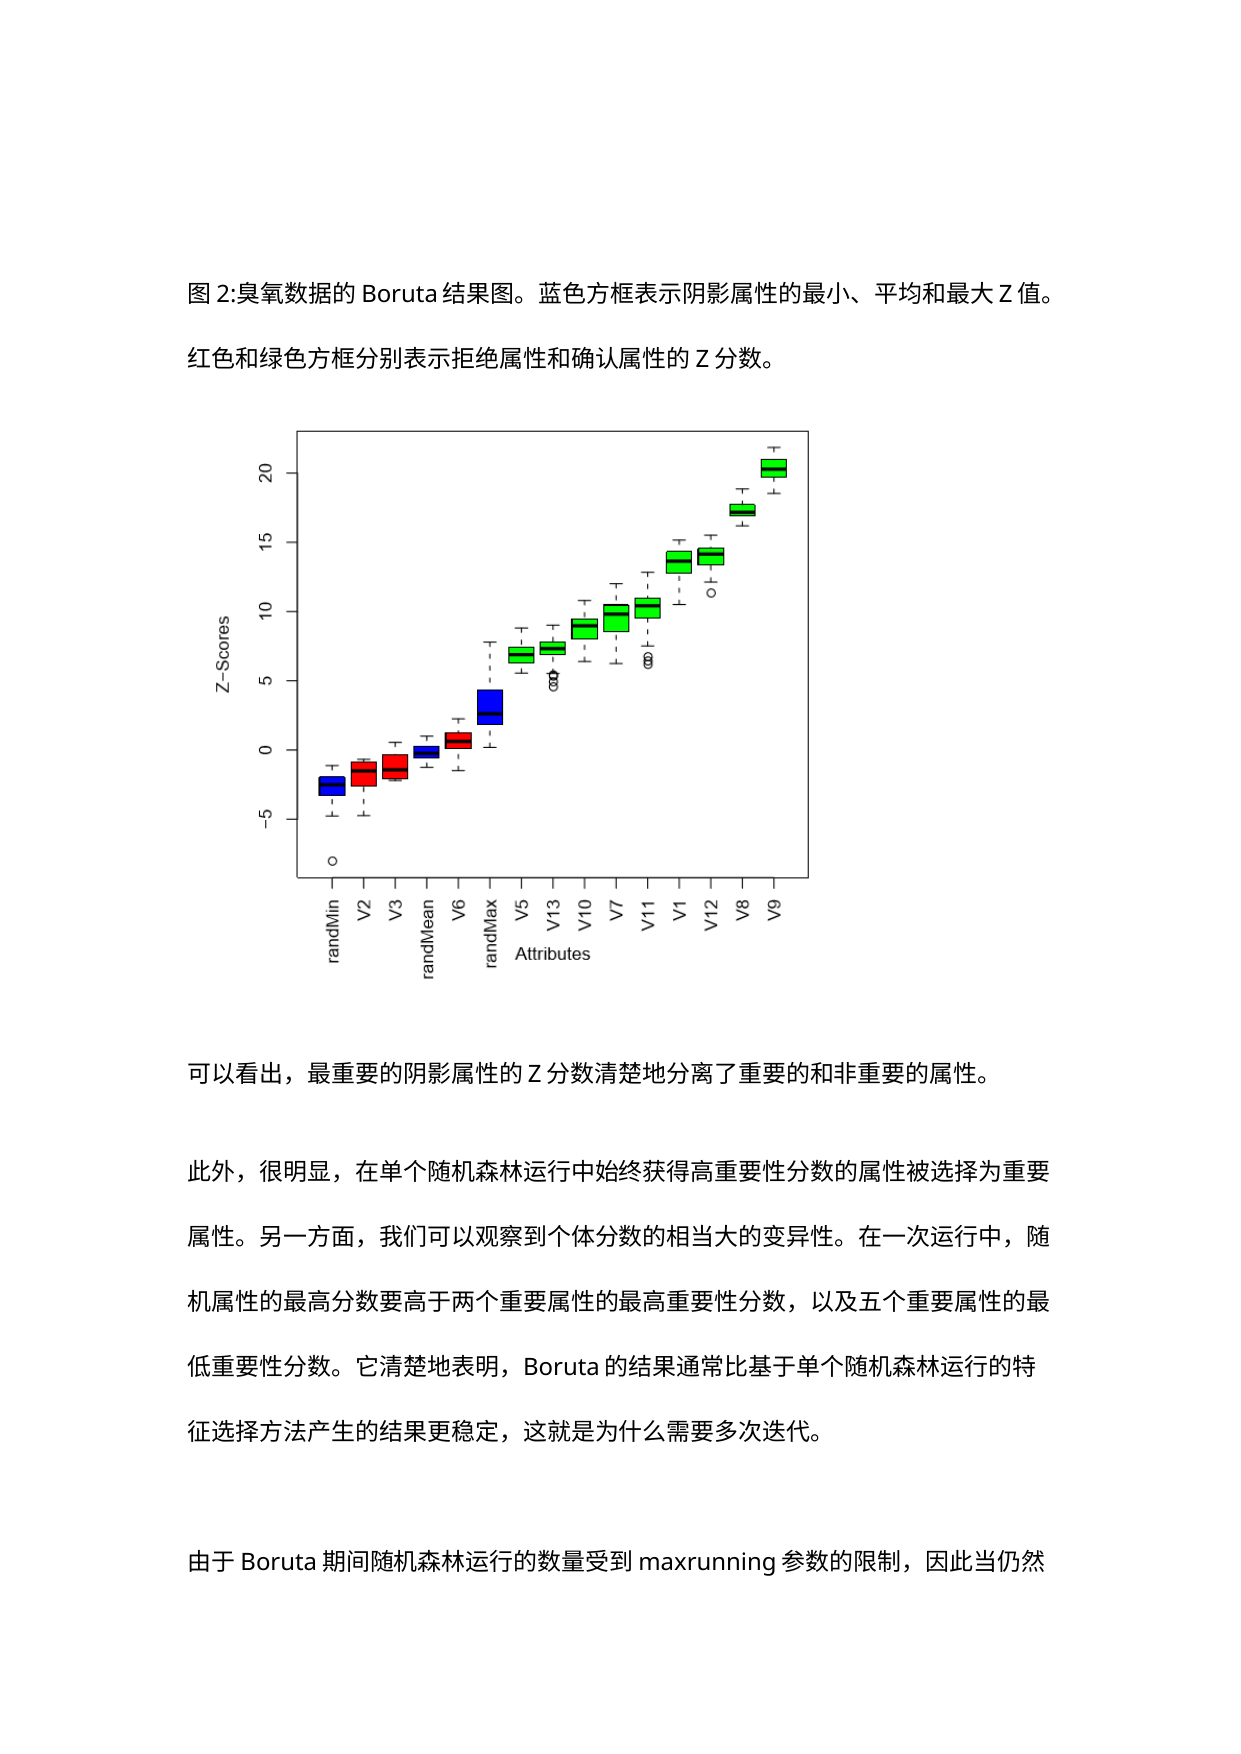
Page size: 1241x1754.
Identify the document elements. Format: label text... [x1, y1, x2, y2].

list 此外，很明显，在单个随机森林运行中始终获得高重要性分数的属性被选择为重要属性。另一方面，我们可以观察到个体分数的相当大的变异性。在一次运行中，随机属性的最高分数要高于两个重要属性的最高重要性分数，以及五个重要属性的最低重要性分数。它清楚地表明，Boruta的结果通常比基于单个随机森林运行的特征选择方法产生的结果更稳定，这就是为什么需要多次迭代。 [187, 1137, 1053, 1462]
list 图2:臭氧数据的Boruta结果图。蓝色方框表示阴影属性的最小、平均和最大Z值。红色和绿色方框分别表示拒绝属性和确认属性的Z分数。 [187, 259, 1053, 389]
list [187, 1527, 1053, 1592]
list 可以看出，最重要的阴影属性的Z分数清楚地分离了重要的和非重要的属性。 [187, 1039, 1053, 1104]
picture [187, 389, 886, 988]
